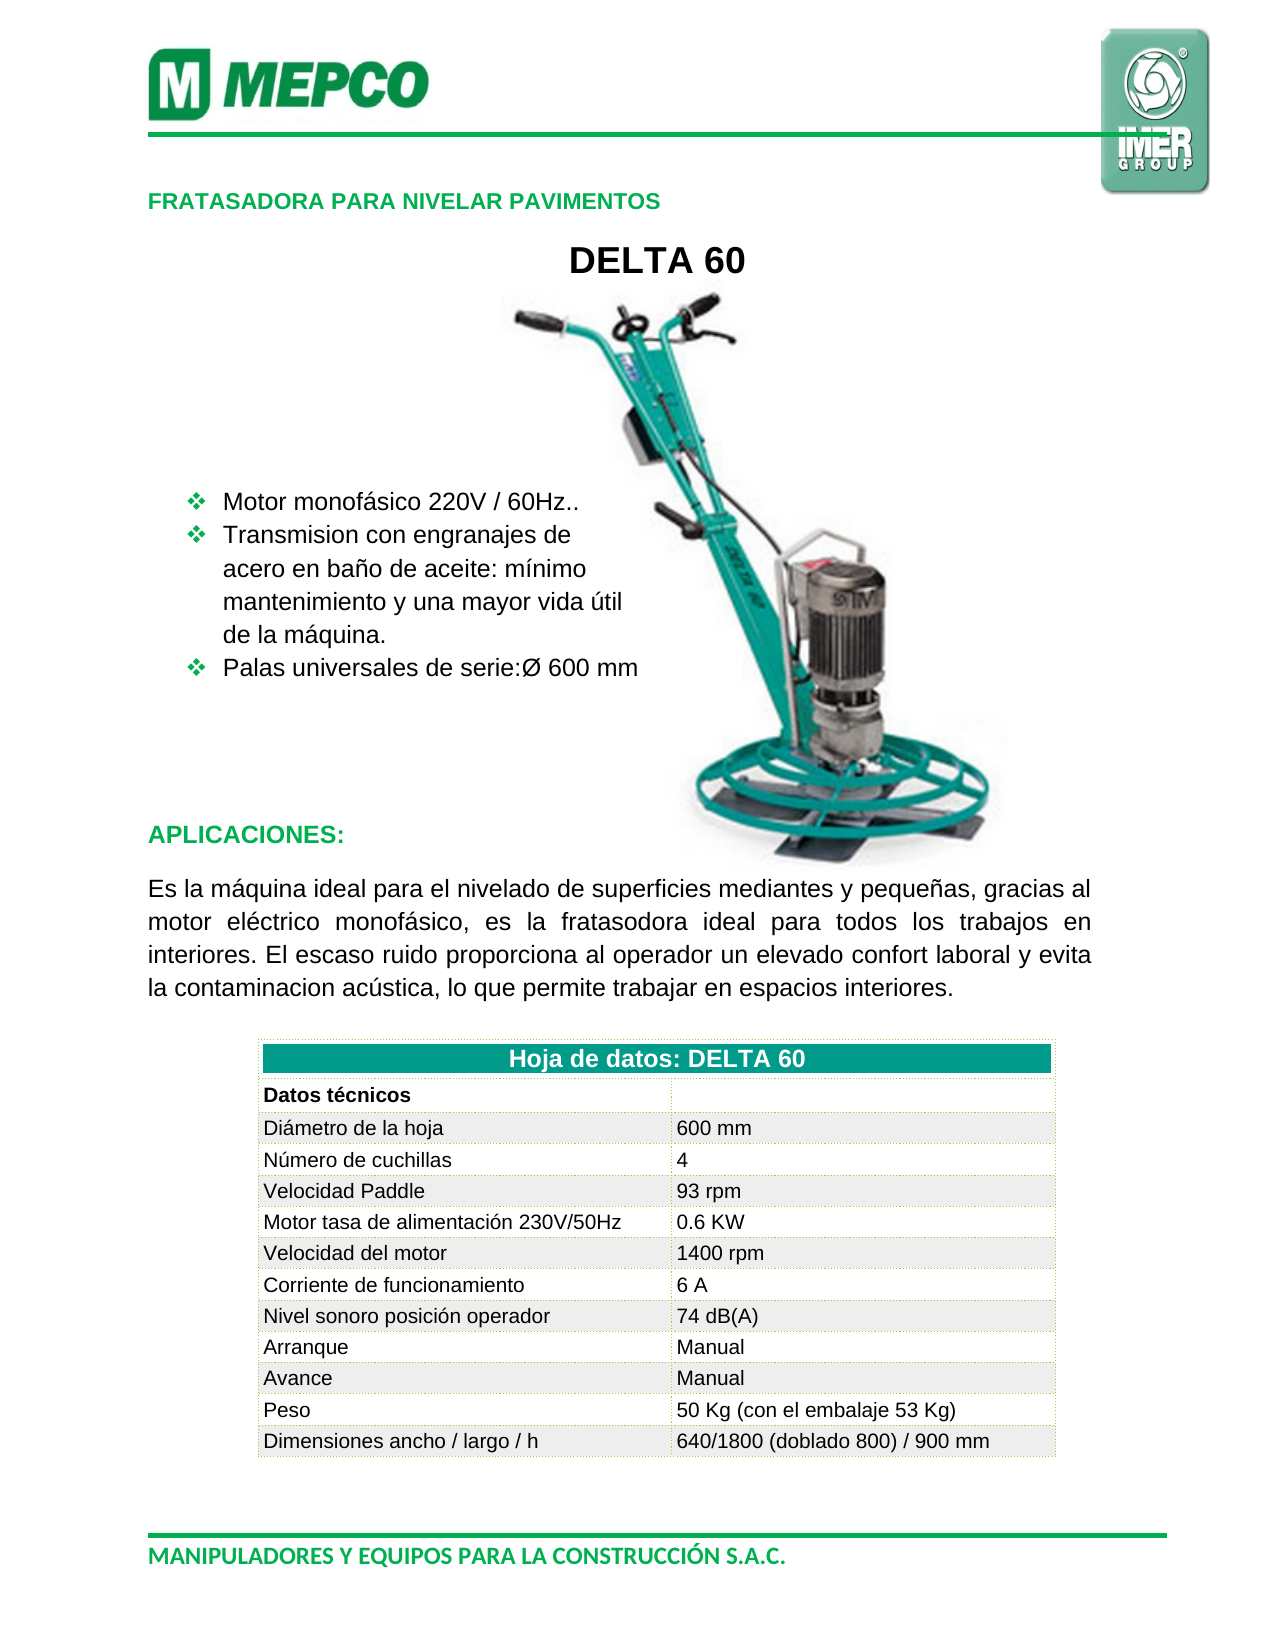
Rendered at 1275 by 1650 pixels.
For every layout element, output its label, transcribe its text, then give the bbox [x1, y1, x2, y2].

table_cell 1400 rpm [672, 1237, 1056, 1268]
list Motor monofásico 220V / 60Hz.. [185, 487, 1167, 516]
table_cell Velocidad del motor [258, 1237, 672, 1268]
table_cell Corriente de funcionamiento [258, 1268, 672, 1299]
list de la máquina. [223, 619, 1167, 648]
list Palas universales de serie:Ø 600 mm [185, 653, 522, 681]
list Palas universales de serie:Ø 600 mm [638, 653, 1167, 681]
table_cell Manual [672, 1331, 1056, 1362]
picture [493, 615, 1009, 619]
table_cell Velocidad Paddle [258, 1175, 672, 1206]
picture [1101, 26, 1210, 195]
table_cell 600 mm [672, 1112, 1056, 1143]
picture [493, 848, 1009, 874]
table_cell Diámetro de la hoja [258, 1112, 672, 1143]
table_cell 74 dB(A) [672, 1300, 1056, 1331]
table_cell Dimensiones ancho / largo / h [258, 1425, 672, 1456]
text DELTA 60 [148, 239, 1167, 282]
table_cell 4 [672, 1143, 1056, 1174]
table_cell [672, 1078, 1056, 1112]
list mantenimiento y una mayor vida útil [223, 587, 1167, 615]
table_cell Manual [672, 1362, 1056, 1393]
table_cell 0.6 KW [672, 1206, 1056, 1237]
table_cell 50 Kg (con el embalaje 53 Kg) [672, 1393, 1056, 1424]
picture [493, 681, 1009, 820]
picture [493, 582, 1009, 587]
picture [493, 282, 1009, 487]
picture [493, 549, 1009, 553]
table_cell Peso [258, 1393, 672, 1424]
table_cell Datos técnicos [258, 1078, 672, 1112]
table_cell Número de cuchillas [258, 1143, 672, 1174]
table_cell 93 rpm [672, 1175, 1056, 1206]
text APLICACIONES: [148, 820, 1093, 848]
picture [493, 516, 1009, 520]
table_cell 6 A [672, 1268, 1056, 1299]
list Transmision con engranajes de [185, 520, 1167, 549]
list acero en baño de aceite: mínimo [223, 553, 1167, 582]
picture [145, 46, 434, 125]
table_cell Arranque [258, 1331, 672, 1362]
table_cell 640/1800 (doblado 800) / 900 mm [672, 1425, 1056, 1456]
text Es la máquina ideal para el nivelado de superficies mediantes y pequeñas, gracias al motor eléctrico monofásico, es la fratasodora ideal para todos los trabajos en interiores. El escaso ruido proporciona al operador un elevado confort laboral y evita la contaminacion acústica, lo que permite trabajar en espacios interiores. [148, 874, 1093, 1001]
text FRATASADORA PARA NIVELAR PAVIMENTOS [148, 188, 1167, 214]
table_cell Motor tasa de alimentación 230V/50Hz [258, 1206, 672, 1237]
table_header Hoja de datos: DELTA 60 [258, 1039, 1056, 1078]
table_cell Avance [258, 1362, 672, 1393]
table_cell Nivel sonoro posición operador [258, 1300, 672, 1331]
picture [493, 648, 1009, 653]
